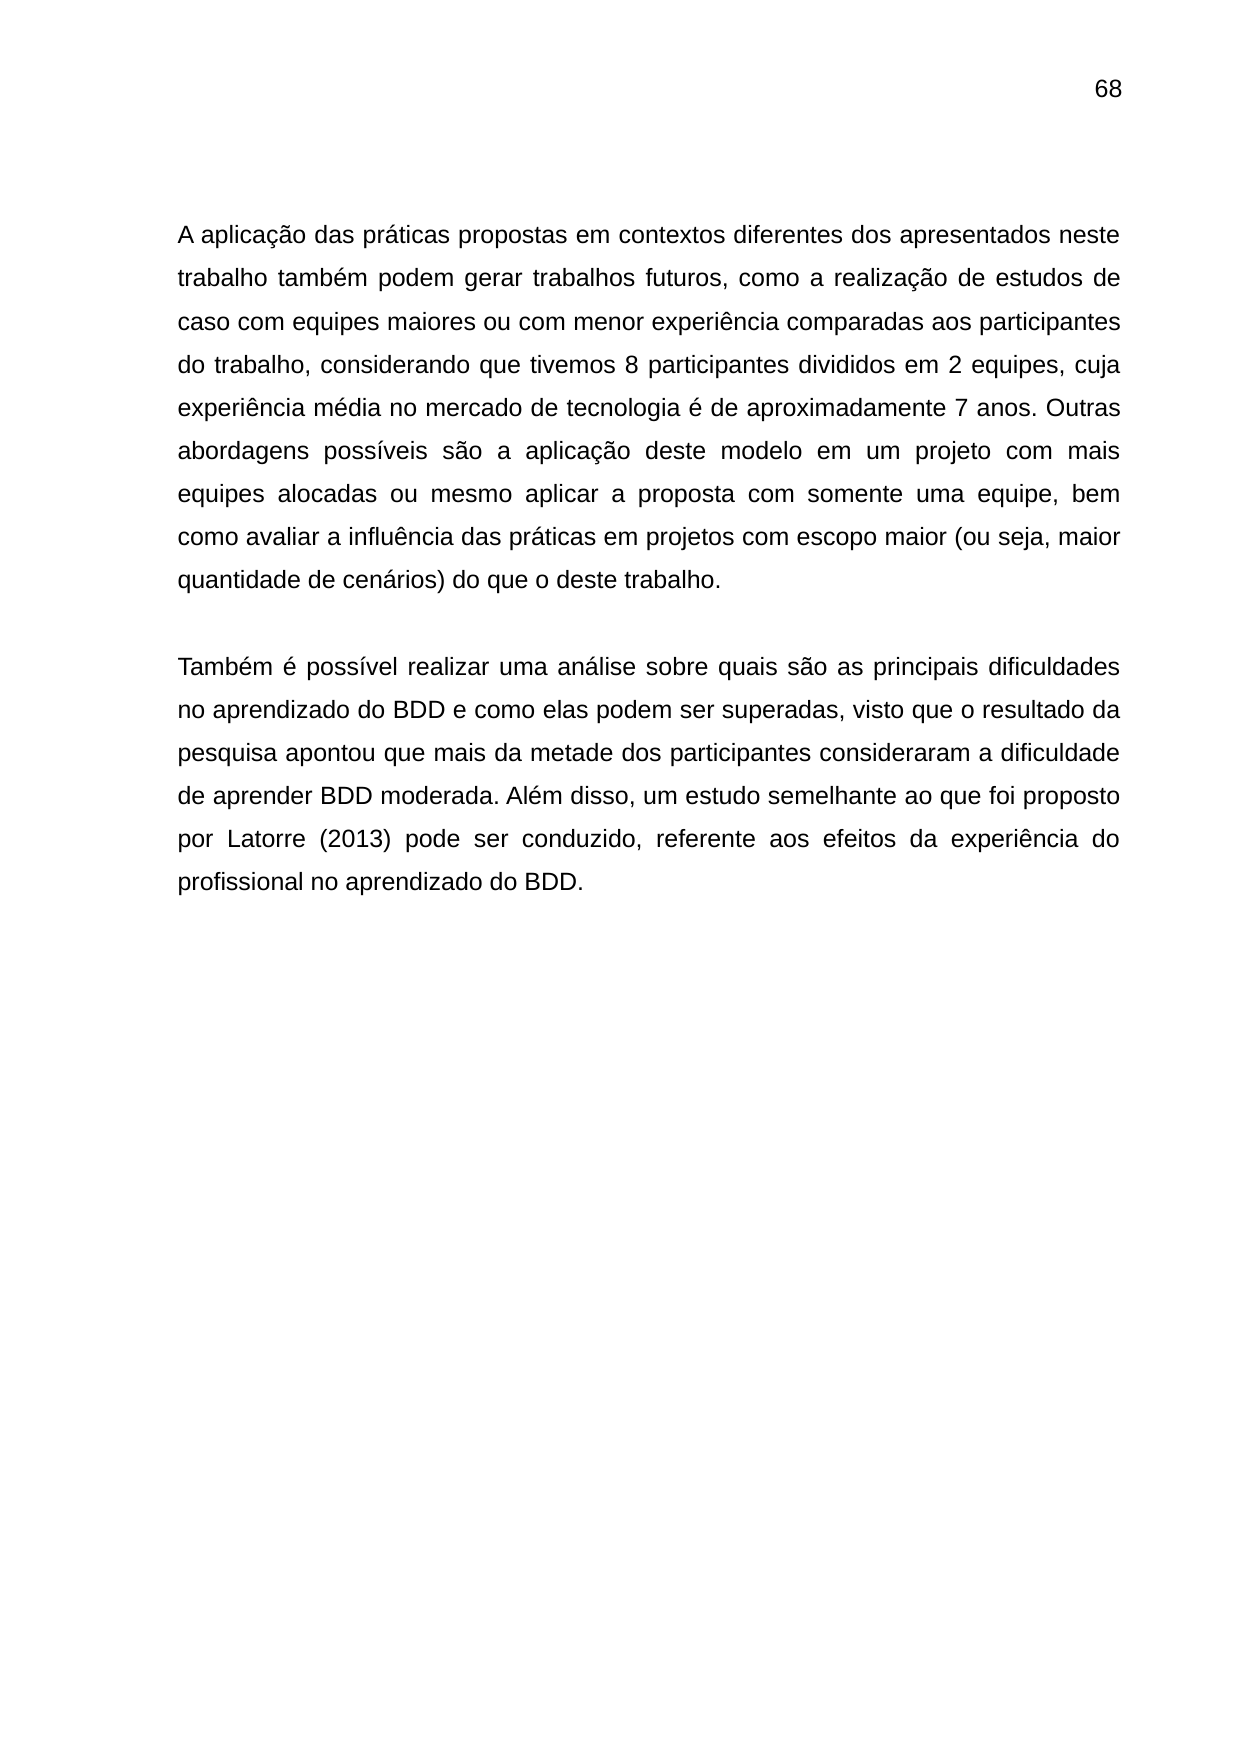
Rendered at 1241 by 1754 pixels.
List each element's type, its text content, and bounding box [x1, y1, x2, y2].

text A aplicação das práticas propostas em contextos diferentes dos apresentados neste trabalho também podem gerar trabalhos futuros, como a realização de estudos de caso com equipes maiores ou com menor experiência comparadas aos participantes do trabalho, considerando que tivemos 8 participantes divididos em 2 equipes, cuja experiência média no mercado de tecnologia é de aproximadamente 7 anos. Outras abordagens possíveis são a aplicação deste modelo em um projeto com mais equipes alocadas ou mesmo aplicar a proposta com somente uma equipe, bem como avaliar a influência das práticas em projetos com escopo maior (ou seja, maior quantidade de cenários) do que o deste trabalho. [177, 220, 1122, 594]
text Também é possível realizar uma análise sobre quais são as principais dificuldades no aprendizado do BDD e como elas podem ser superadas, visto que o resultado da pesquisa apontou que mais da metade dos participantes consideraram a dificuldade de aprender BDD moderada. Além disso, um estudo semelhante ao que foi proposto por Latorre (2013) pode ser conduzido, referente aos efeitos da experiência do profissional no aprendizado do BDD. [177, 652, 1122, 896]
